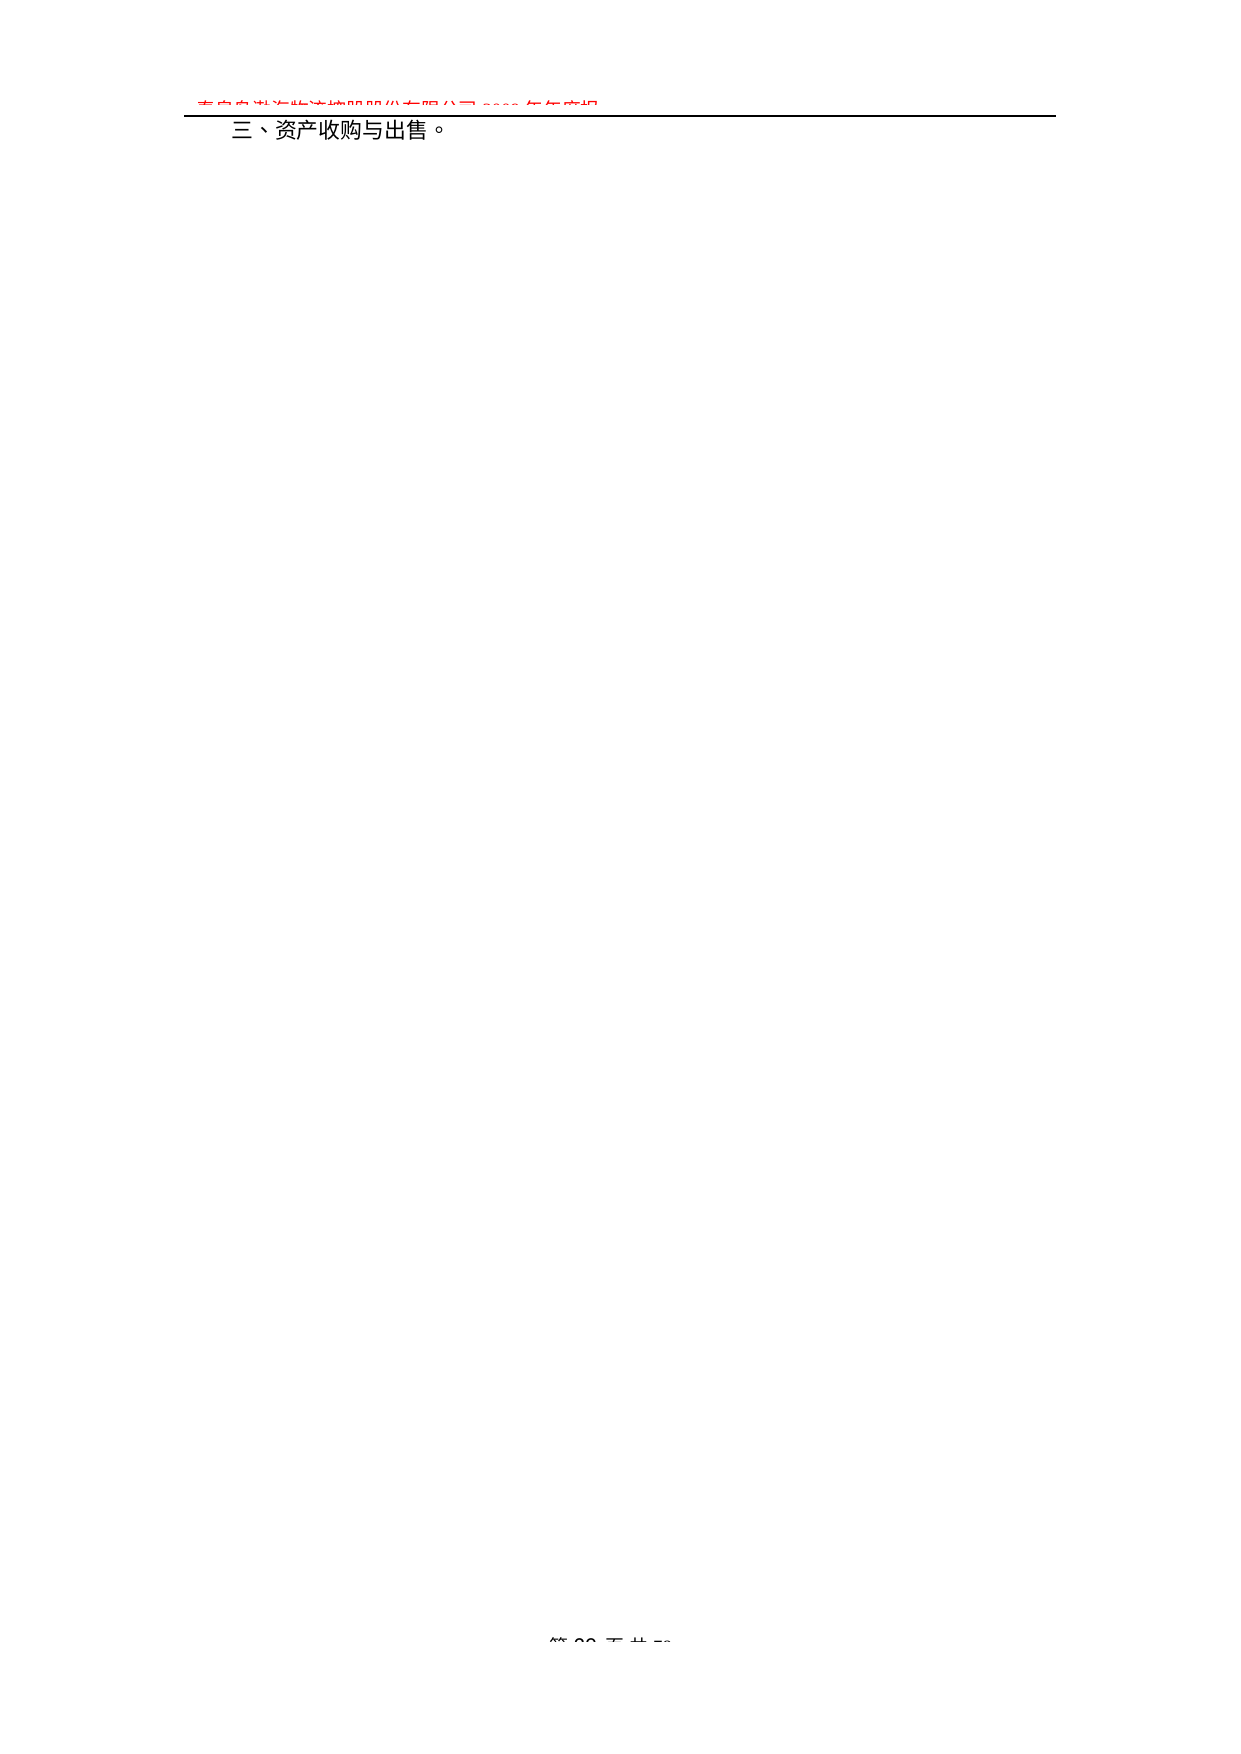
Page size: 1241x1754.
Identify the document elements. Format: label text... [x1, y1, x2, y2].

text 三、资产收购与出售。 [231, 114, 1076, 144]
